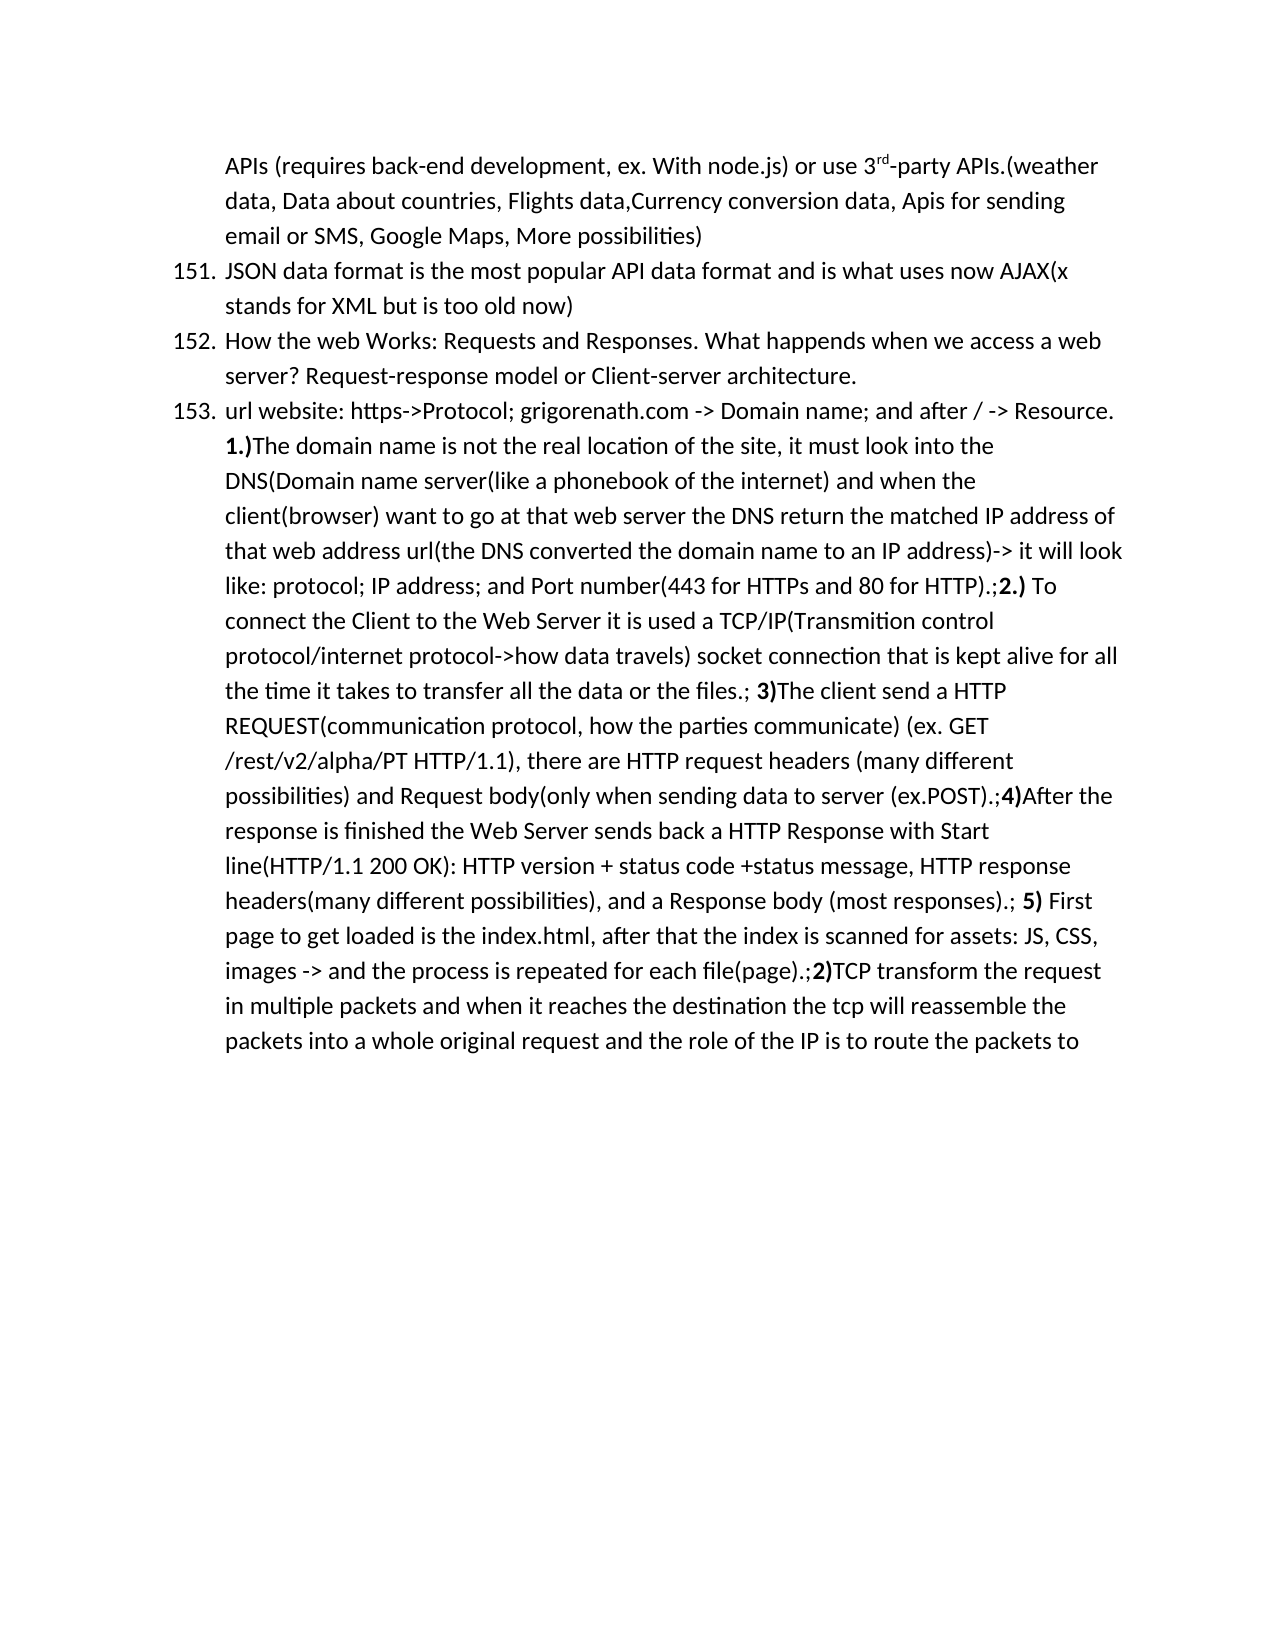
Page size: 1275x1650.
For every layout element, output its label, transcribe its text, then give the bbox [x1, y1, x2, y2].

list How the web Works: Requests and Responses. What happends when we access a web server? Request-response model or Client-server architecture. [172, 325, 1125, 391]
list url website: https->Protocol; grigorenath.com -> Domain name; and after / -> Resource. 1.)The domain name is not the real location of the site, it must look into the DNS(Domain name server(like a phonebook of the internet) and when the client(browser) want to go at that web server the DNS return the matched IP address of that web address url(the DNS converted the domain name to an IP address)-> it will look like: protocol; IP address; and Port number(443 for HTTPs and 80 for HTTP).;2.) To connect the Client to the Web Server it is used a TCP/IP(Transmition control protocol/internet protocol->how data travels) socket connection that is kept alive for all the time it takes to transfer all the data or the files.; 3)The client send a HTTP REQUEST(communication protocol, how the parties communicate) (ex. GET /rest/v2/alpha/PT HTTP/1.1), there are HTTP request headers (many different possibilities) and Request body(only when sending data to server (ex.POST).;4)After the response is finished the Web Server sends back a HTTP Response with Start line(HTTP/1.1 200 OK): HTTP version + status code +status message, HTTP response headers(many different possibilities), and a Response body (most responses).; 5) First page to get loaded is the index.html, after that the index is scanned for assets: JS, CSS, images -> and the process is repeated for each file(page).;2)TCP transform the request in multiple packets and when it reaches the destination the tcp will reassemble the packets into a whole original request and the role of the IP is to route the packets to reach the destination(client, web server) using IP addresses on each packets [172, 395, 1125, 1056]
list JSON data format is the most popular API data format and is what uses now AJAX(x stands for XML but is too old now) [172, 255, 1125, 321]
